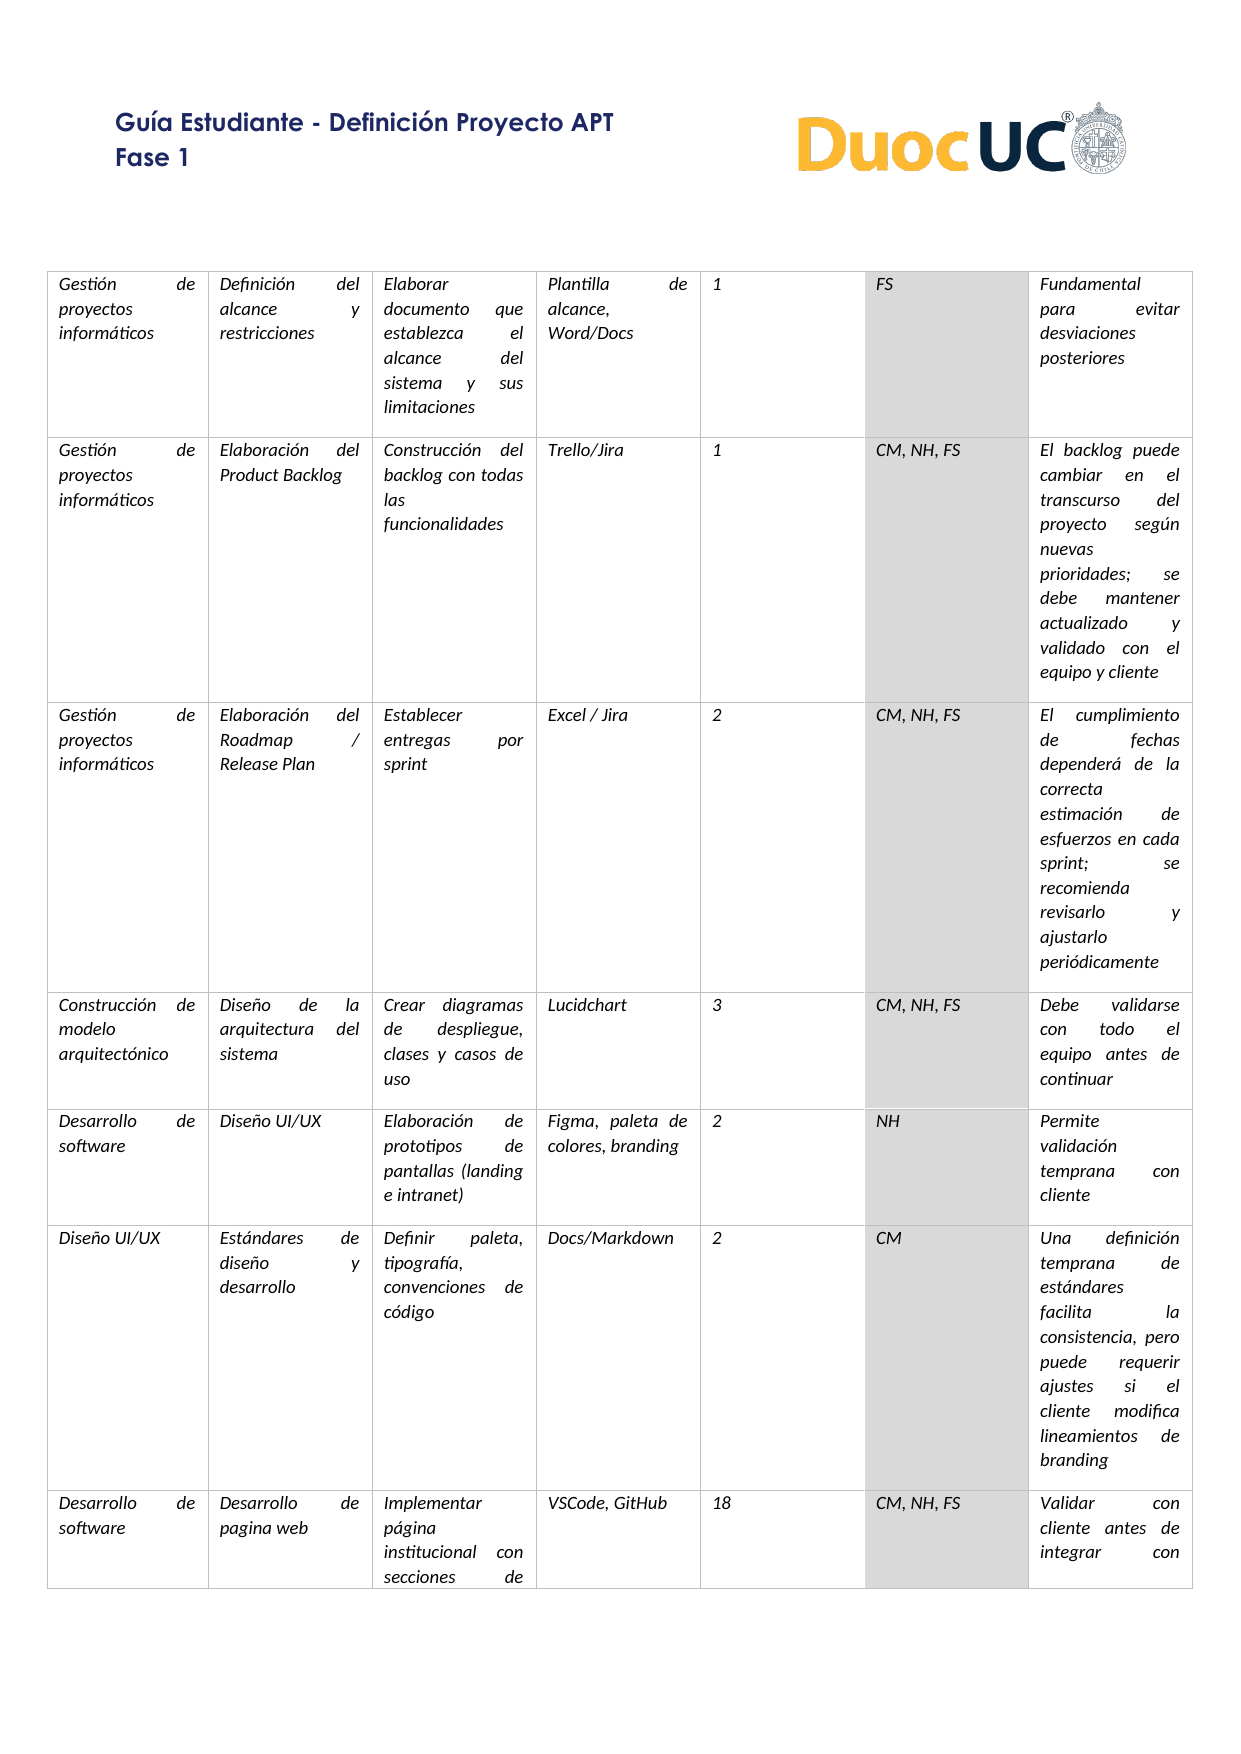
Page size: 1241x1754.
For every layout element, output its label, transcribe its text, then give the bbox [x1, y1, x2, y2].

table_cell Permite validación temprana con cliente [1029, 1110, 1192, 1225]
table_cell Elaborar documento que establezca el alcance del sistema y sus limitaciones [373, 272, 536, 437]
table_cell 3 [701, 993, 864, 1108]
table_cell Excel / Jira [537, 703, 700, 992]
table_cell Crear diagramas de despliegue, clases y casos de uso [373, 993, 536, 1108]
table_cell Lucidchart [537, 993, 700, 1108]
table_cell 18 [701, 1491, 864, 1588]
table_cell Desarrollo de software [48, 1491, 208, 1588]
table_cell Gestión de proyectos informáticos [48, 703, 208, 992]
table_cell Desarrollo de software [48, 1110, 208, 1225]
table_cell NH [865, 1110, 1028, 1225]
table_cell CM, NH, FS [865, 703, 1028, 992]
table_cell Definir paleta, tipografía, convenciones de código [373, 1226, 536, 1490]
table_cell Debe validarse con todo el equipo antes de continuar [1029, 993, 1192, 1108]
table_cell Plantilla de alcance, Word/Docs [537, 272, 700, 437]
table_cell Gestión de proyectos informáticos [48, 438, 208, 702]
table_cell Establecer entregas por sprint [373, 703, 536, 992]
table_cell Gestión de proyectos informáticos [48, 272, 208, 437]
table_cell Docs/Markdown [537, 1226, 700, 1490]
table_cell Trello/Jira [537, 438, 700, 702]
table_cell CM, NH, FS [865, 438, 1028, 702]
table_cell Elaboración del Roadmap / Release Plan [209, 703, 372, 992]
table_cell 1 [701, 438, 864, 702]
table_cell 2 [701, 1110, 864, 1225]
table_cell FS [865, 272, 1028, 437]
table_cell Diseño UI/UX [209, 1110, 372, 1225]
table_cell Construcción del backlog con todas las funcionalidades [373, 438, 536, 702]
table_cell El cumplimiento de fechas dependerá de la correcta estimación de esfuerzos en cada sprint; se recomienda revisarlo y ajustarlo periódicamente [1029, 703, 1192, 992]
table_cell Construcción de modelo arquitectónico [48, 993, 208, 1108]
table_cell Validar con cliente antes de integrar con intranet [1029, 1491, 1192, 1588]
table_cell Diseño UI/UX [48, 1226, 208, 1490]
table_cell CM, NH, FS [865, 993, 1028, 1108]
table_cell Implementar página institucional con secciones de información, contacto y noticias [373, 1491, 536, 1588]
picture [798, 102, 1126, 174]
table_cell CM, NH, FS [865, 1491, 1028, 1588]
table_cell 1 [701, 272, 864, 437]
table_cell El backlog puede cambiar en el transcurso del proyecto según nuevas prioridades; se debe mantener actualizado y validado con el equipo y cliente [1029, 438, 1192, 702]
table_cell Elaboración de prototipos de pantallas (landing e intranet) [373, 1110, 536, 1225]
table_cell CM [865, 1226, 1028, 1490]
table_cell VSCode, GitHub [537, 1491, 700, 1588]
table_cell 2 [701, 1226, 864, 1490]
table_cell Elaboración del Product Backlog [209, 438, 372, 702]
table_cell Desarrollo de pagina web [209, 1491, 372, 1588]
table_cell Figma, paleta de colores, branding [537, 1110, 700, 1225]
table_cell Fundamental para evitar desviaciones posteriores [1029, 272, 1192, 437]
table_cell 2 [701, 703, 864, 992]
table_cell Definición del alcance y restricciones [209, 272, 372, 437]
table_cell Diseño de la arquitectura del sistema [209, 993, 372, 1108]
table_cell Una definición temprana de estándares facilita la consistencia, pero puede requerir ajustes si el cliente modifica lineamientos de branding [1029, 1226, 1192, 1490]
table_cell Estándares de diseño y desarrollo [209, 1226, 372, 1490]
